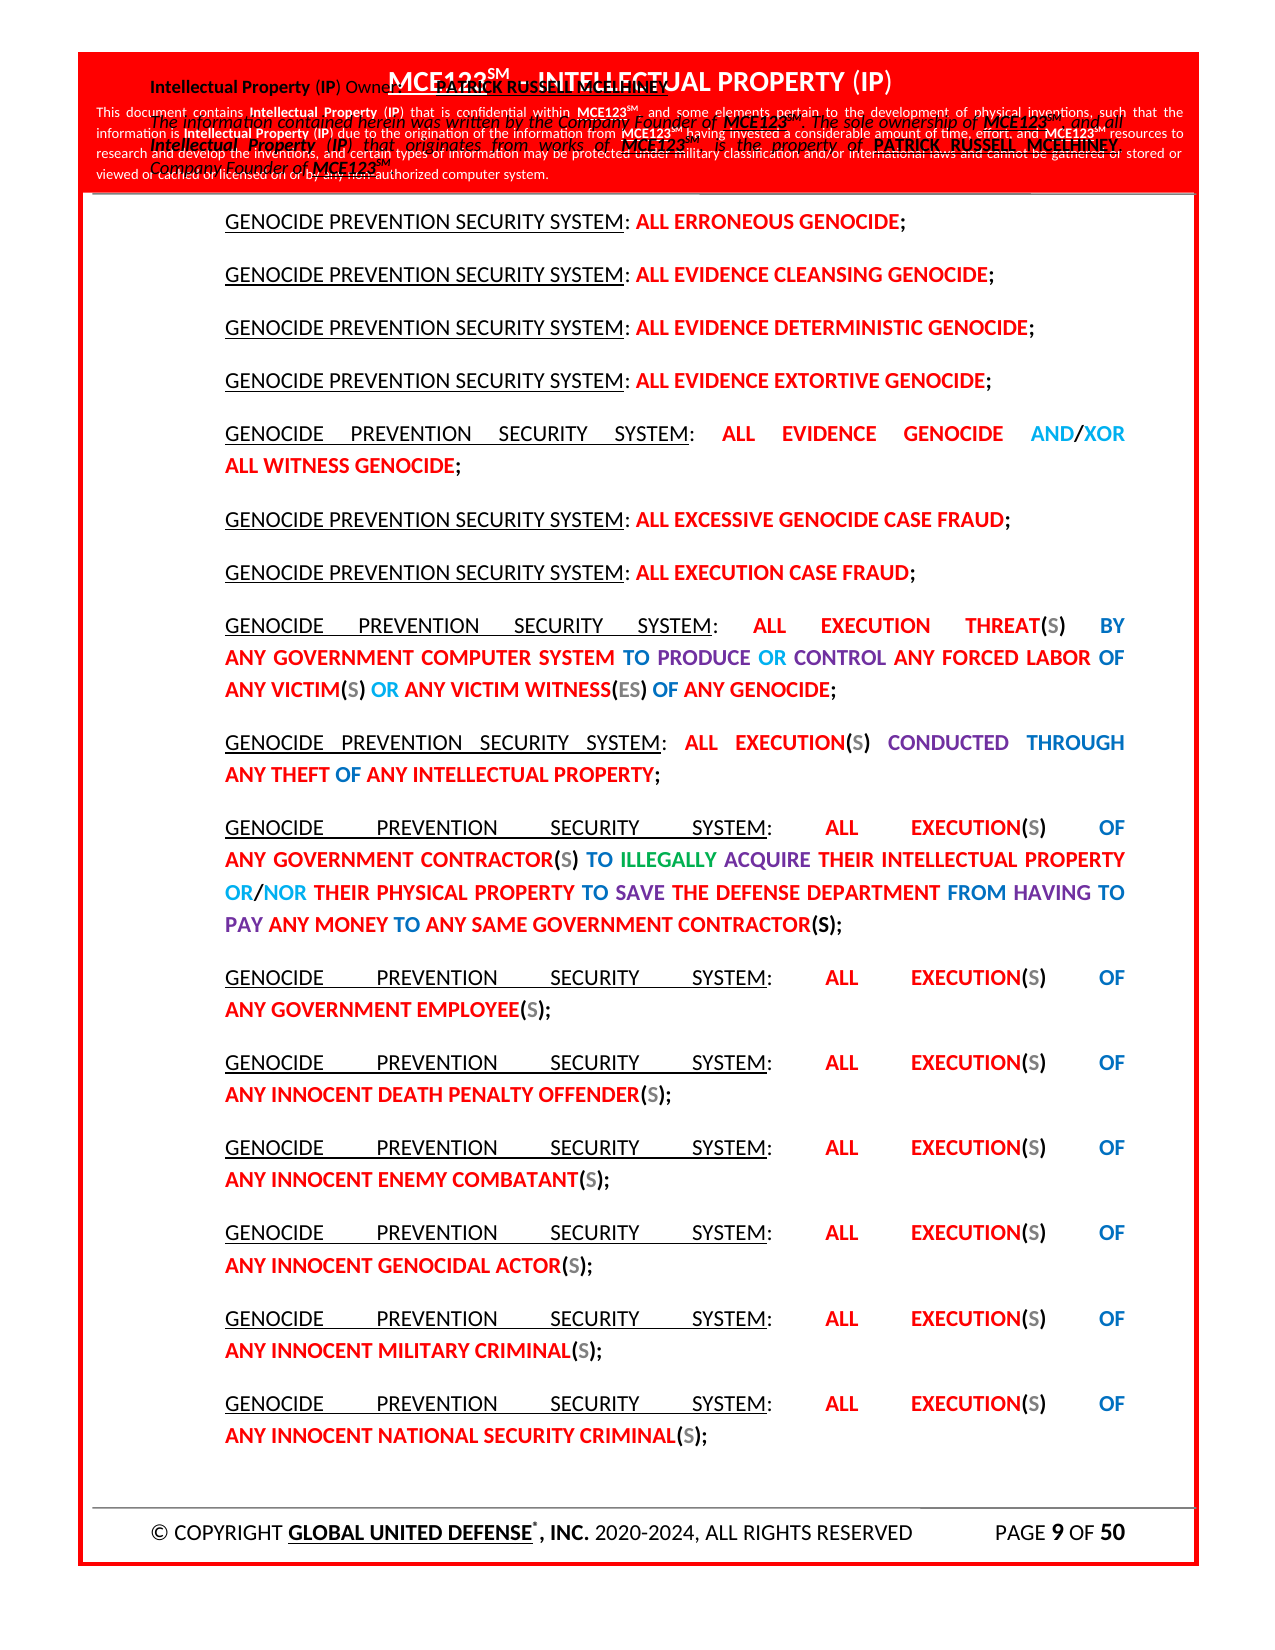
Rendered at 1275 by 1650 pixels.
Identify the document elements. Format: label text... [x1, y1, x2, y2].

text GENOCIDE PREVENTION SECURITY SYSTEM: ALL ERRONEOUS GENOCIDE; [225, 207, 1125, 235]
text GENOCIDE PREVENTION SECURITY SYSTEM: ALL EXECUTION(S) CONDUCTED THROUGH ANY THEFT OF ANY INTELLECTUAL PROPERTY; [225, 728, 1125, 788]
text GENOCIDE PREVENTION SECURITY SYSTEM: ALL EVIDENCE DETERMINISTIC GENOCIDE; [225, 313, 1125, 341]
text GENOCIDE PREVENTION SECURITY SYSTEM: ALL EXECUTION(S) OF ANY INNOCENT NATIONAL SECURITY CRIMINAL(S); [225, 1389, 1125, 1449]
text GENOCIDE PREVENTION SECURITY SYSTEM: ALL EVIDENCE EXTORTIVE GENOCIDE; [225, 366, 1125, 394]
text GENOCIDE PREVENTION SECURITY SYSTEM: ALL EXECUTION(S) OF ANY GOVERNMENT EMPLOYEE(S); [225, 963, 1125, 1023]
text GENOCIDE PREVENTION SECURITY SYSTEM: ALL EXCESSIVE GENOCIDE CASE FRAUD; [225, 505, 1125, 533]
text GENOCIDE PREVENTION SECURITY SYSTEM: ALL EXECUTION(S) OF ANY INNOCENT GENOCIDAL ACTOR(S); [225, 1218, 1125, 1279]
text GENOCIDE PREVENTION SECURITY SYSTEM: ALL EXECUTION THREAT(S) BY ANY GOVERNMENT COMPUTER SYSTEM TO PRODUCE OR CONTROL ANY FORCED LABOR OF ANY VICTIM(S) OR ANY VICTIM WITNESS(ES) OF ANY GENOCIDE; [225, 611, 1125, 703]
text GENOCIDE PREVENTION SECURITY SYSTEM: ALL EXECUTION CASE FRAUD; [225, 558, 1125, 586]
text GENOCIDE PREVENTION SECURITY SYSTEM: ALL EXECUTION(S) OF ANY INNOCENT DEATH PENALTY OFFENDER(S); [225, 1048, 1125, 1108]
text GENOCIDE PREVENTION SECURITY SYSTEM: ALL EXECUTION(S) OF ANY GOVERNMENT CONTRACTOR(S) TO ILLEGALLY ACQUIRE THEIR INTELLECTUAL PROPERTY OR/NOR THEIR PHYSICAL PROPERTY TO SAVE THE DEFENSE DEPARTMENT FROM HAVING TO PAY ANY MONEY TO ANY SAME GOVERNMENT CONTRACTOR(S); [225, 813, 1125, 938]
text GENOCIDE PREVENTION SECURITY SYSTEM: ALL EXECUTION(S) OF ANY INNOCENT MILITARY CRIMINAL(S); [225, 1304, 1125, 1364]
text GENOCIDE PREVENTION SECURITY SYSTEM: ALL EVIDENCE GENOCIDE AND/XOR ALL WITNESS GENOCIDE; [225, 419, 1125, 480]
text GENOCIDE PREVENTION SECURITY SYSTEM: ALL EVIDENCE CLEANSING GENOCIDE; [225, 260, 1125, 288]
text GENOCIDE PREVENTION SECURITY SYSTEM: ALL EXECUTION(S) OF ANY INNOCENT ENEMY COMBATANT(S); [225, 1133, 1125, 1193]
